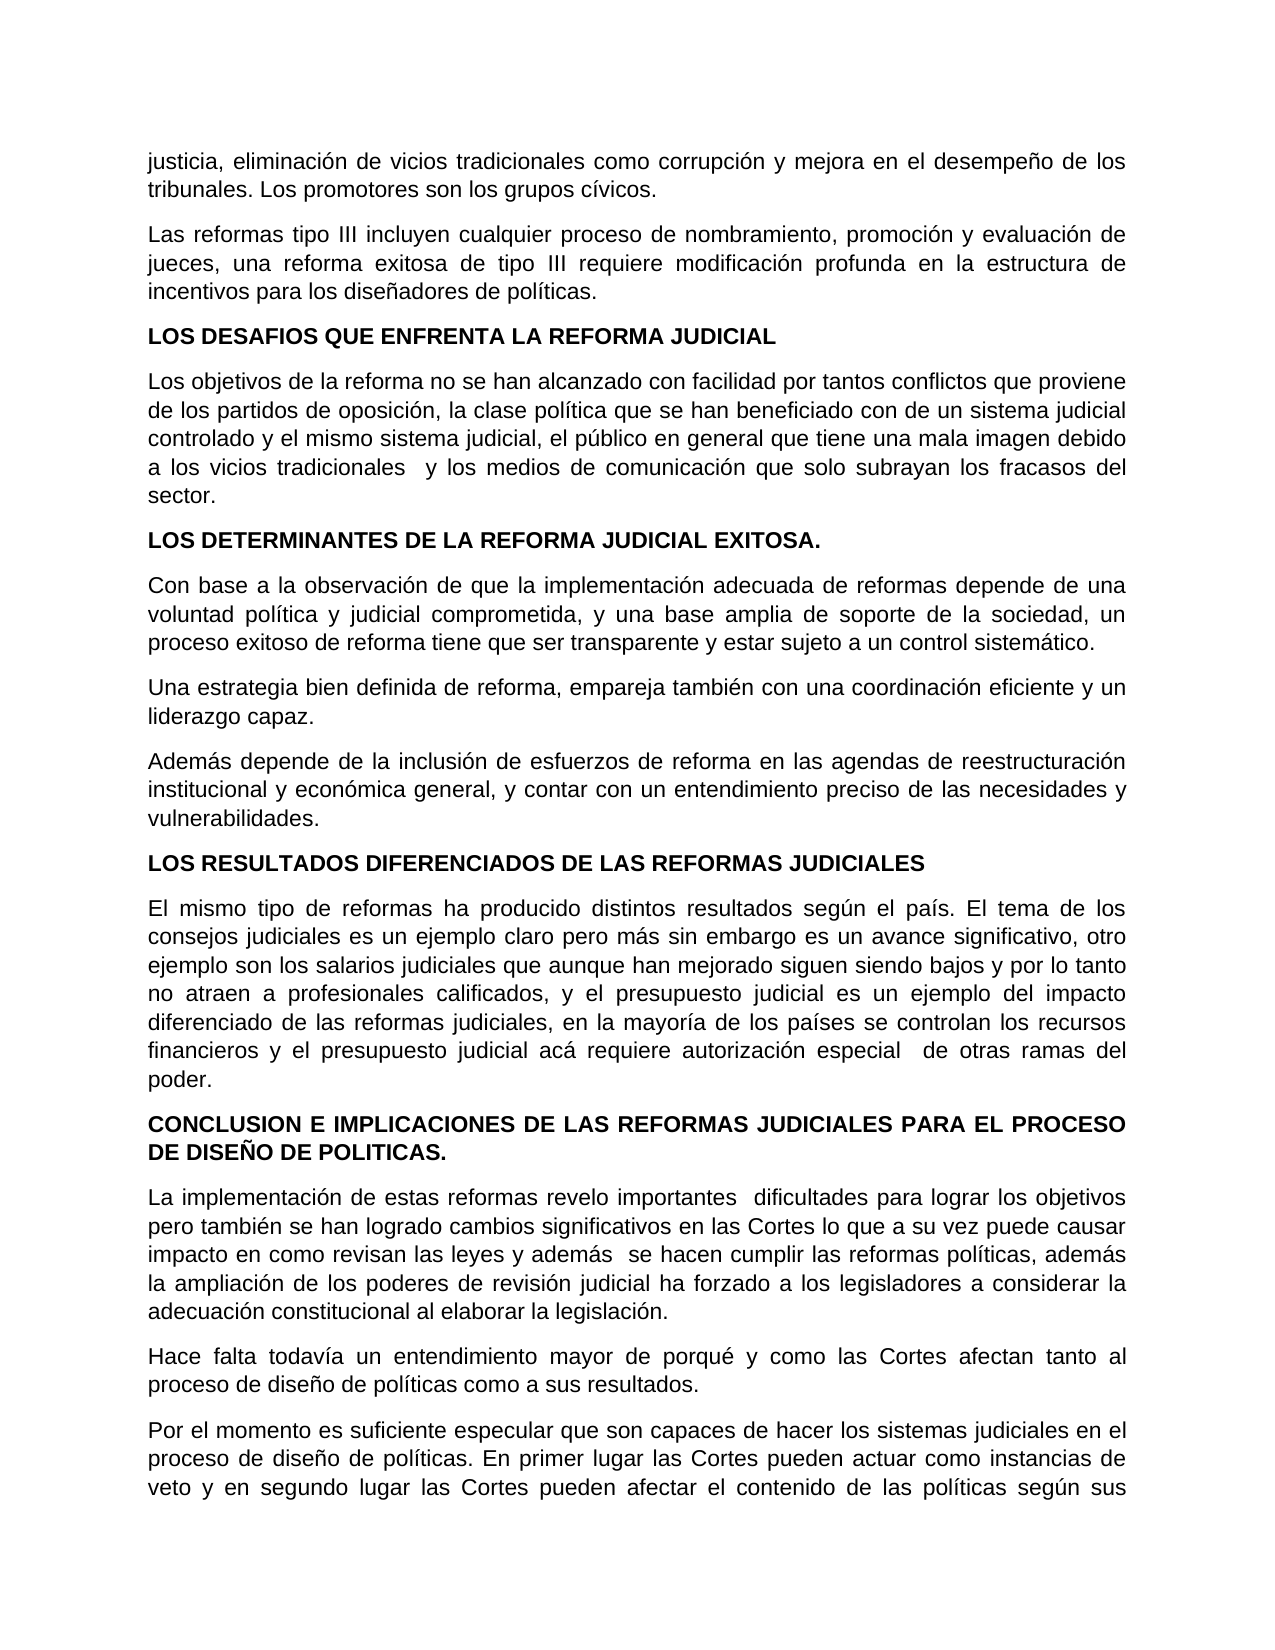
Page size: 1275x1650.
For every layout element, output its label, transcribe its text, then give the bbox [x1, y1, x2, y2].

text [148, 148, 1127, 202]
text Los objetivos de la reforma no se han alcanzado con facilidad por tantos conflictos que proviene de los partidos de oposición, la clase política que se han beneficiado con de un sistema judicial controlado y el mismo sistema judicial, el público en general que tiene una mala imagen debido a los vicios tradicionales y los medios de comunicación que solo subrayan los fracasos del sector. [148, 368, 1127, 508]
text Hace falta todavía un entendimiento mayor de porqué y como las Cortes afectan tanto al proceso de diseño de políticas como a sus resultados. [148, 1343, 1127, 1398]
text LOS DETERMINANTES DE LA REFORMA JUDICIAL EXITOSA. [148, 527, 1127, 553]
text El mismo tipo de reformas ha producido distintos resultados según el país. El tema de los consejos judiciales es un ejemplo claro pero más sin embargo es un avance significativo, otro ejemplo son los salarios judiciales que aunque han mejorado siguen siendo bajos y por lo tanto no atraen a profesionales calificados, y el presupuesto judicial es un ejemplo del impacto diferenciado de las reformas judiciales, en la mayoría de los países se controlan los recursos financieros y el presupuesto judicial acá requiere autorización especial de otras ramas del poder. [148, 895, 1127, 1092]
text LOS RESULTADOS DIFERENCIADOS DE LAS REFORMAS JUDICIALES [148, 850, 1127, 876]
text CONCLUSION E IMPLICACIONES DE LAS REFORMAS JUDICIALES PARA EL PROCESO DE DISEÑO DE POLITICAS. [148, 1111, 1127, 1165]
text Con base a la observación de que la implementación adecuada de reformas depende de una voluntad política y judicial comprometida, y una base amplia de soporte de la sociedad, un proceso exitoso de reforma tiene que ser transparente y estar sujeto a un control sistemático. [148, 572, 1127, 656]
text LOS DESAFIOS QUE ENFRENTA LA REFORMA JUDICIAL [148, 323, 1127, 349]
text La implementación de estas reformas revelo importantes dificultades para lograr los objetivos pero también se han logrado cambios significativos en las Cortes lo que a su vez puede causar impacto en como revisan las leyes y además se hacen cumplir las reformas políticas, además la ampliación de los poderes de revisión judicial ha forzado a los legisladores a considerar la adecuación constitucional al elaborar la legislación. [148, 1184, 1127, 1324]
text Una estrategia bien definida de reforma, empareja también con una coordinación eficiente y un liderazgo capaz. [148, 674, 1127, 729]
text Además depende de la inclusión de esfuerzos de reforma en las agendas de reestructuración institucional y económica general, y contar con un entendimiento preciso de las necesidades y vulnerabilidades. [148, 748, 1127, 831]
text Las reformas tipo III incluyen cualquier proceso de nombramiento, promoción y evaluación de jueces, una reforma exitosa de tipo III requiere modificación profunda en la estructura de incentivos para los diseñadores de políticas. [148, 221, 1127, 304]
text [148, 1417, 1127, 1500]
